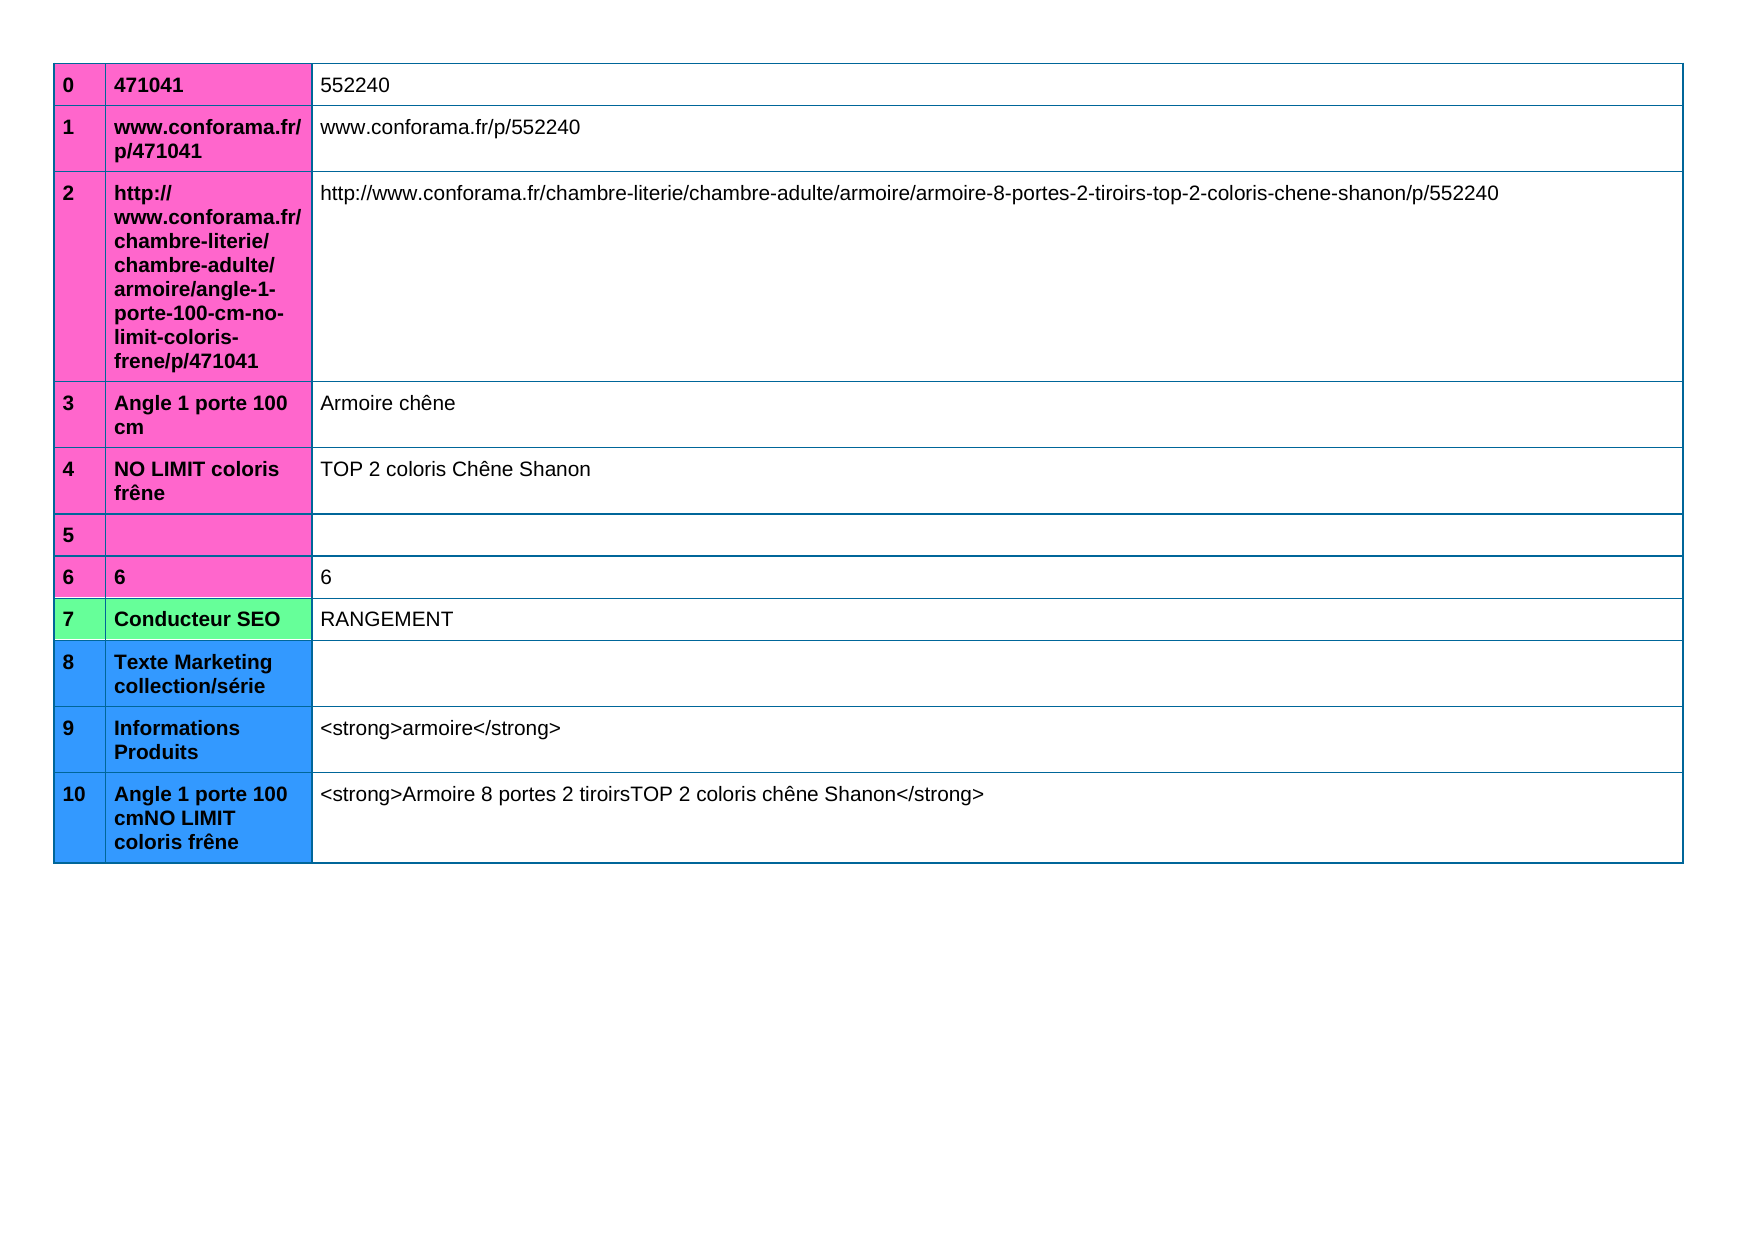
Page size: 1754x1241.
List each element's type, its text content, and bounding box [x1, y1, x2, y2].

table_cell www.conforama.fr/p/471041 [106, 106, 311, 171]
table_cell TOP 2 coloris Chêne Shanon [313, 448, 1682, 513]
table_cell 10 [55, 773, 105, 862]
table_cell Armoire chêne [313, 382, 1682, 447]
table_cell 6 [106, 557, 311, 597]
table_cell 9 [55, 707, 105, 772]
table_header 0 [55, 64, 105, 105]
table_cell 6 [55, 557, 105, 597]
table_cell NO LIMIT coloris frêne [106, 448, 311, 513]
table_cell Conducteur SEO [106, 599, 311, 639]
table_cell [313, 641, 1682, 706]
table_cell Angle 1 porte 100 cm [106, 382, 311, 447]
table_cell 1 [55, 106, 105, 171]
table_cell www.conforama.fr/p/552240 [313, 106, 1682, 171]
table_cell 4 [55, 448, 105, 513]
table_cell 7 [55, 599, 105, 639]
table_cell [313, 515, 1682, 555]
table_header 471041 [106, 64, 311, 105]
table_cell <strong>Armoire 8 portes 2 tiroirsTOP 2 coloris chêne Shanon</strong> [313, 773, 1682, 862]
table_cell RANGEMENT [313, 599, 1682, 639]
table_cell http://www.conforama.fr/chambre-literie/chambre-adulte/armoire/armoire-8-portes-2-tiroirs-top-2-coloris-chene-shanon/p/552240 [313, 172, 1682, 381]
table_cell 3 [55, 382, 105, 447]
table_cell Informations Produits [106, 707, 311, 772]
table_header 552240 [313, 64, 1682, 105]
table_cell 8 [55, 641, 105, 706]
table_cell Angle 1 porte 100 cmNO LIMIT coloris frêne [106, 773, 311, 862]
table_cell http://www.conforama.fr/chambre-literie/chambre-adulte/armoire/angle-1-porte-100-cm-no-limit-coloris-frene/p/471041 [106, 172, 311, 381]
table_cell 5 [55, 515, 105, 555]
table_cell Texte Marketing collection/série [106, 641, 311, 706]
table_cell 2 [55, 172, 105, 381]
table_cell [106, 515, 311, 555]
table_cell 6 [313, 557, 1682, 597]
table_cell <strong>armoire</strong> [313, 707, 1682, 772]
